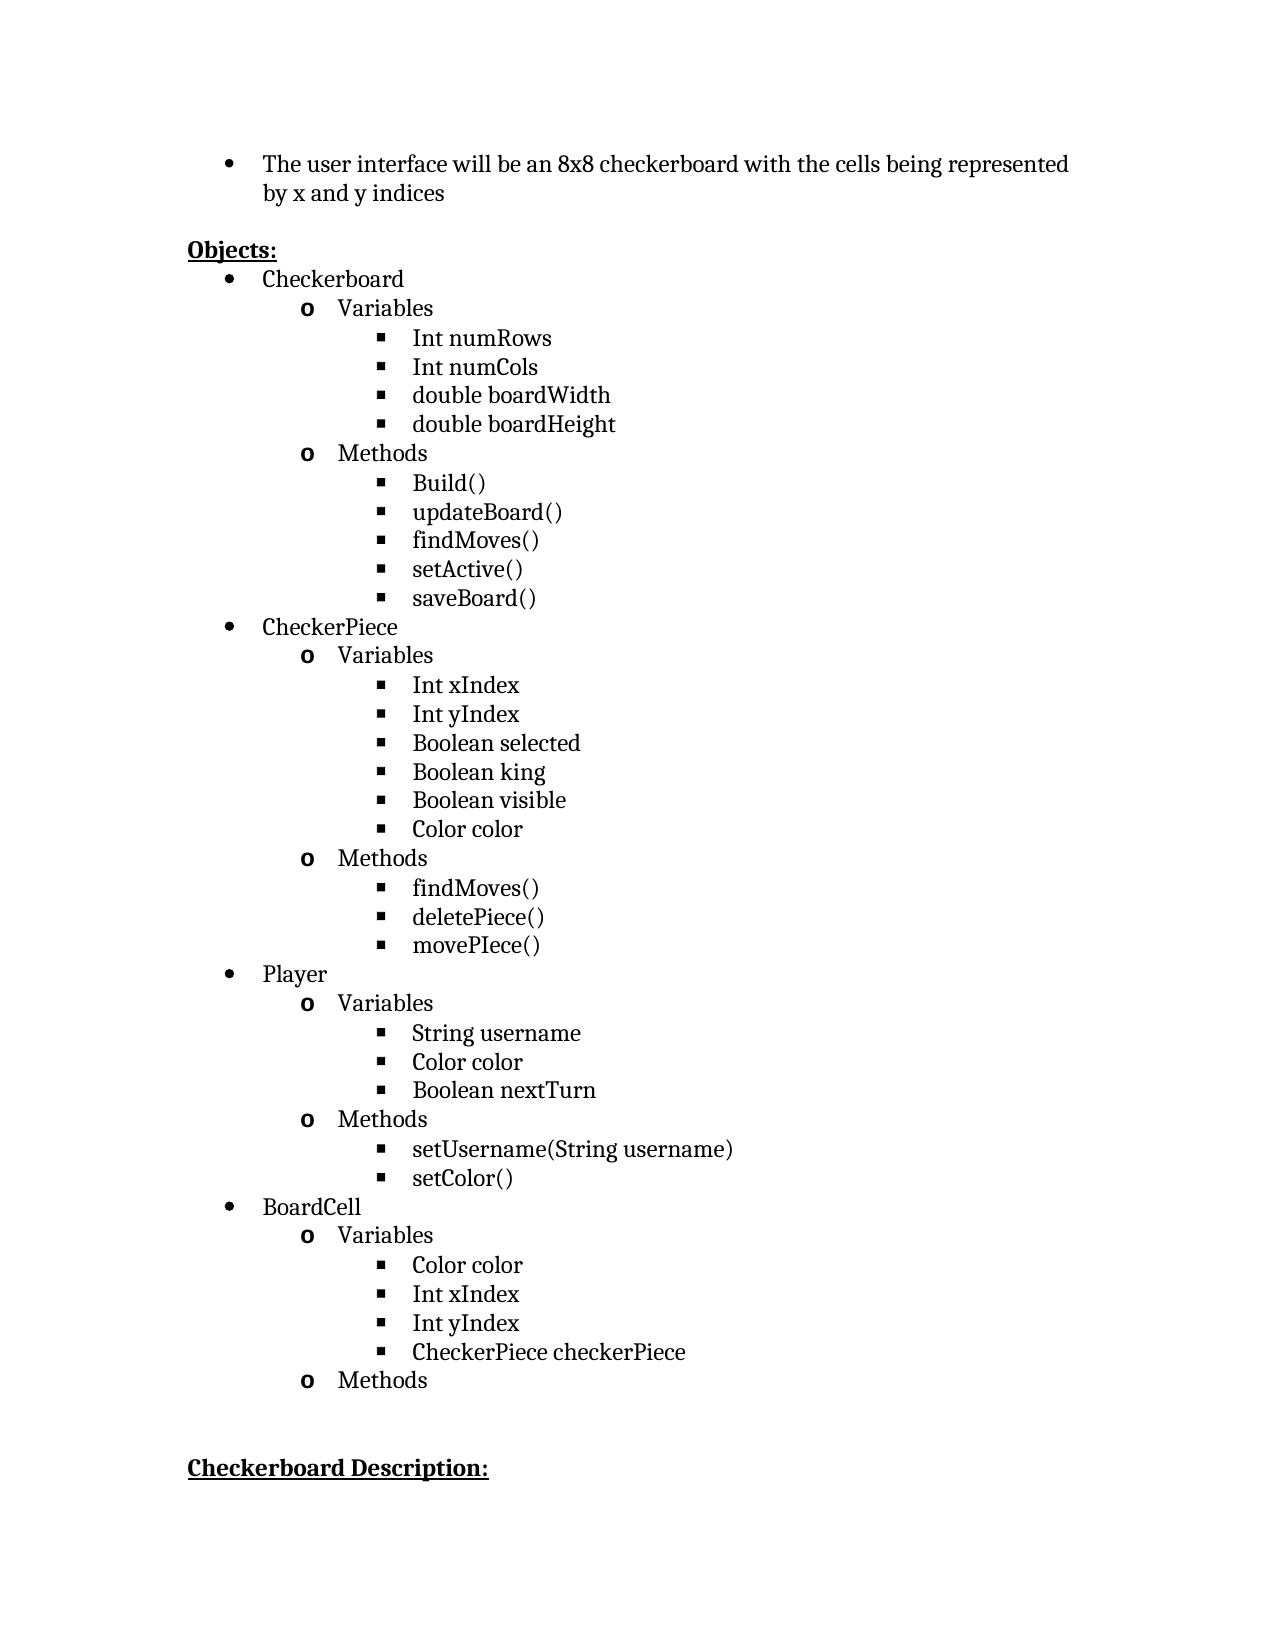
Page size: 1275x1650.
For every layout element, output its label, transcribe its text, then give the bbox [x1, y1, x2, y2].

list Boolean king [375, 757, 1087, 786]
list String username [375, 1019, 1087, 1047]
list double boardWidth [375, 381, 1087, 410]
list Variables [300, 641, 1087, 671]
list Methods [300, 1105, 1087, 1135]
list Int xIndex [375, 671, 1087, 700]
list findMoves() [375, 874, 1087, 902]
list saveBoard() [375, 584, 1087, 612]
list double boardHeight [375, 410, 1087, 439]
list findMoves() [375, 526, 1087, 555]
list Int numRows [375, 324, 1087, 352]
list Color color [375, 1047, 1087, 1076]
list Methods [300, 844, 1087, 874]
list Variables [300, 294, 1087, 324]
list Checkerboard [225, 265, 1087, 294]
list Boolean visible [375, 786, 1087, 815]
list Int yIndex [375, 700, 1087, 729]
list Variables [300, 1221, 1087, 1251]
list setColor() [375, 1164, 1087, 1192]
list Color color [375, 1251, 1087, 1280]
list Variables [300, 989, 1087, 1019]
list The user interface will be an 8x8 checkerboard with the cells being represented by x and y indices [225, 150, 1087, 207]
list Color color [375, 815, 1087, 844]
list Boolean nextTurn [375, 1076, 1087, 1105]
list Player [225, 960, 1087, 989]
list setUsername(String username) [375, 1135, 1087, 1164]
list deletePiece() [375, 902, 1087, 931]
list BoardCell [225, 1192, 1087, 1221]
list Int xIndex [375, 1280, 1087, 1309]
list Boolean selected [375, 729, 1087, 757]
list updateBoard() [375, 497, 1087, 526]
list Int numCols [375, 352, 1087, 381]
list Methods [300, 439, 1087, 469]
list setActive() [375, 555, 1087, 584]
list Build() [375, 469, 1087, 497]
text Objects: [187, 236, 1087, 265]
text Checkerboard Description: [187, 1454, 1087, 1482]
list CheckerPiece [225, 612, 1087, 641]
list Methods [300, 1366, 1087, 1396]
list Int yIndex [375, 1309, 1087, 1337]
list CheckerPiece checkerPiece [375, 1337, 1087, 1366]
list movePIece() [375, 931, 1087, 960]
